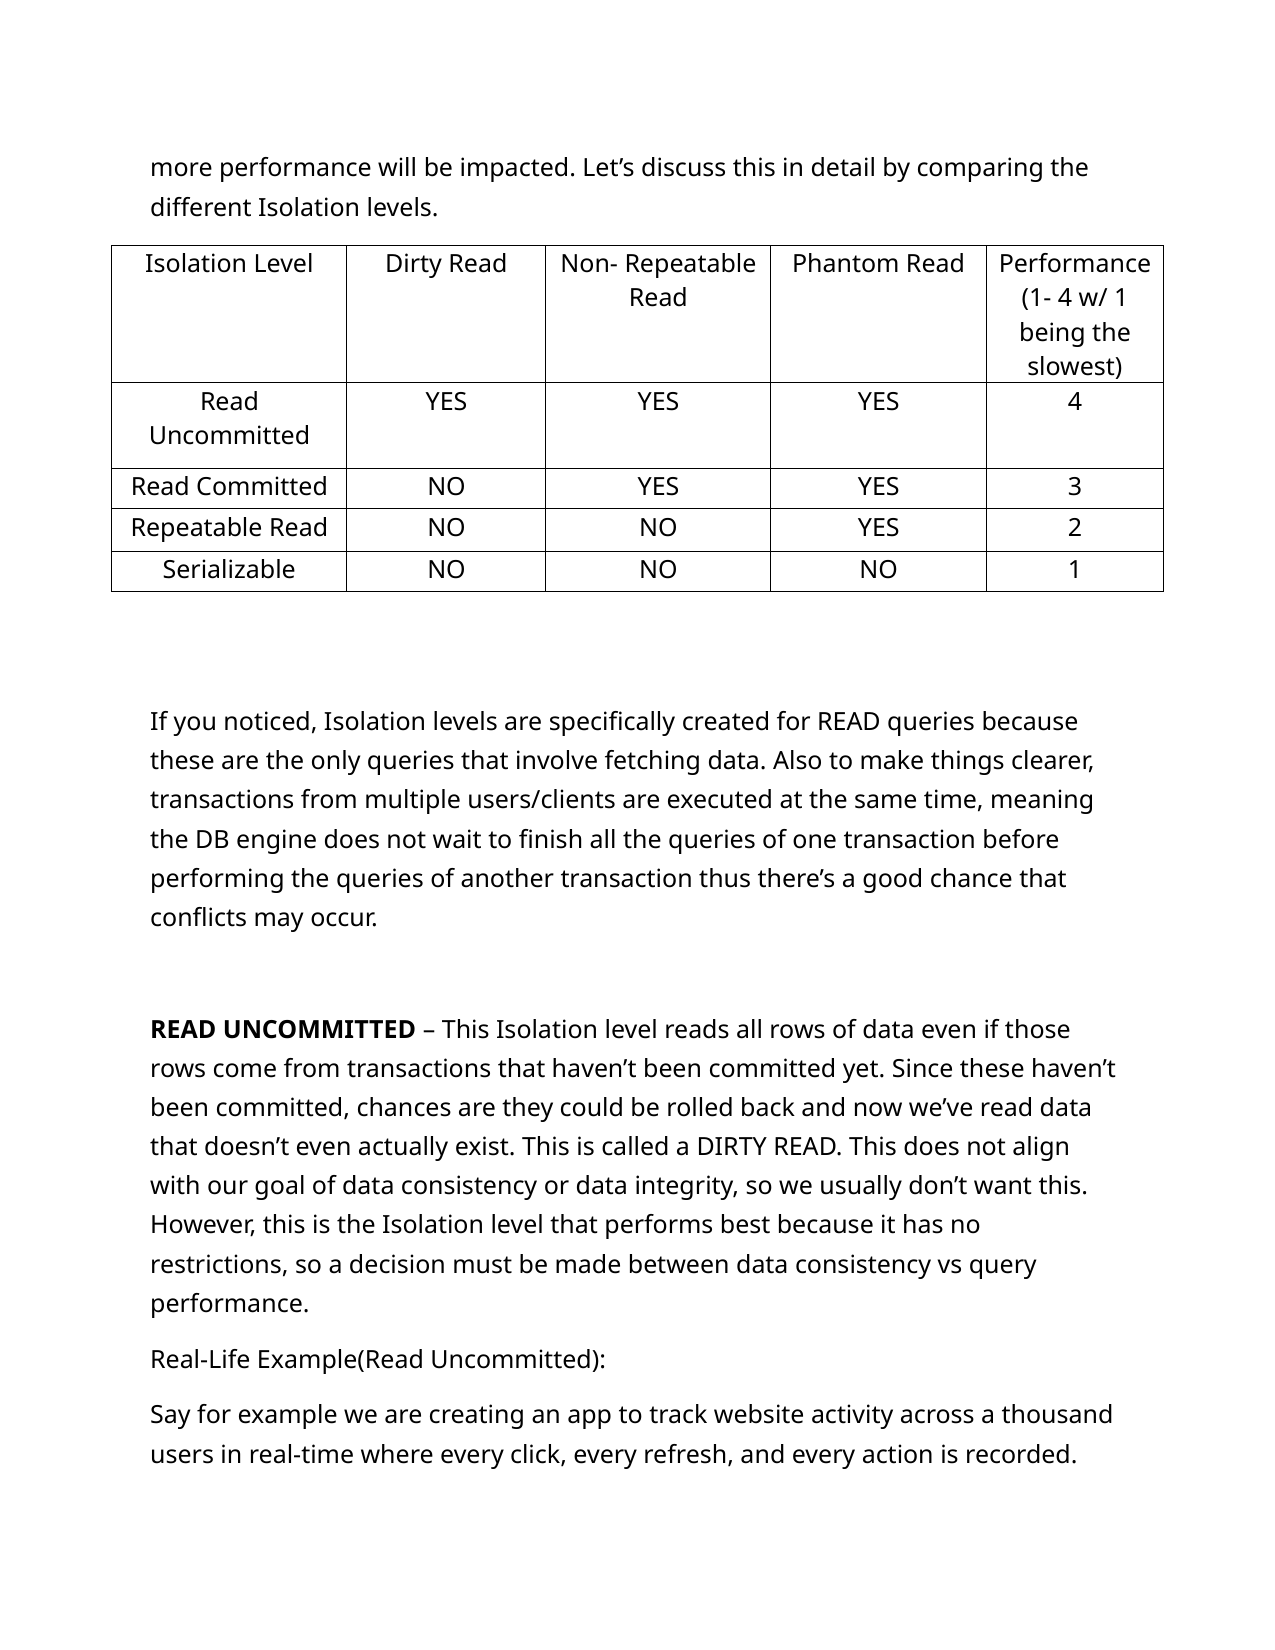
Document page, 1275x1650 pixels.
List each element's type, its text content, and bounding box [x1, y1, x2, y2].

text If you noticed, Isolation levels are specifically created for READ queries because these are the only queries that involve fetching data. Also to make things clearer, transactions from multiple users/clients are executed at the same time, meaning the DB engine does not wait to finish all the queries of one transaction before performing the queries of another transaction thus there’s a good chance that conflicts may occur. [150, 704, 1125, 934]
table_cell YES [347, 383, 545, 468]
table_header Isolation Level [112, 246, 346, 382]
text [150, 1397, 1125, 1470]
table_cell YES [771, 383, 986, 468]
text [150, 150, 1125, 223]
table_cell 2 [987, 509, 1163, 551]
table_cell 1 [987, 552, 1163, 591]
table_cell 3 [987, 469, 1163, 508]
table_cell YES [546, 383, 770, 468]
table_header Performance (1- 4 w/ 1 being the slowest) [987, 246, 1163, 382]
table_cell NO [347, 469, 545, 508]
table_cell NO [771, 552, 986, 591]
table_cell NO [347, 552, 545, 591]
table_header Dirty Read [347, 246, 545, 382]
table_cell 4 [987, 383, 1163, 468]
table_cell Repeatable Read [112, 509, 346, 551]
table_cell Read Uncommitted [112, 383, 346, 468]
text READ UNCOMMITTED – This Isolation level reads all rows of data even if those rows come from transactions that haven’t been committed yet. Since these haven’t been committed, chances are they could be rolled back and now we’ve read data that doesn’t even actually exist. This is called a DIRTY READ. This does not align with our goal of data consistency or data integrity, so we usually don’t want this. However, this is the Isolation level that performs best because it has no restrictions, so a decision must be made between data consistency vs query performance. [150, 1011, 1125, 1319]
table_cell NO [546, 509, 770, 551]
table_cell YES [546, 469, 770, 508]
table_cell NO [546, 552, 770, 591]
table_cell YES [771, 509, 986, 551]
table_cell Read Committed [112, 469, 346, 508]
table_cell Serializable [112, 552, 346, 591]
table_cell YES [771, 469, 986, 508]
text Real-Life Example(Read Uncommitted): [150, 1341, 1125, 1375]
table_header Non- Repeatable Read [546, 246, 770, 382]
table_cell NO [347, 509, 545, 551]
table_header Phantom Read [771, 246, 986, 382]
